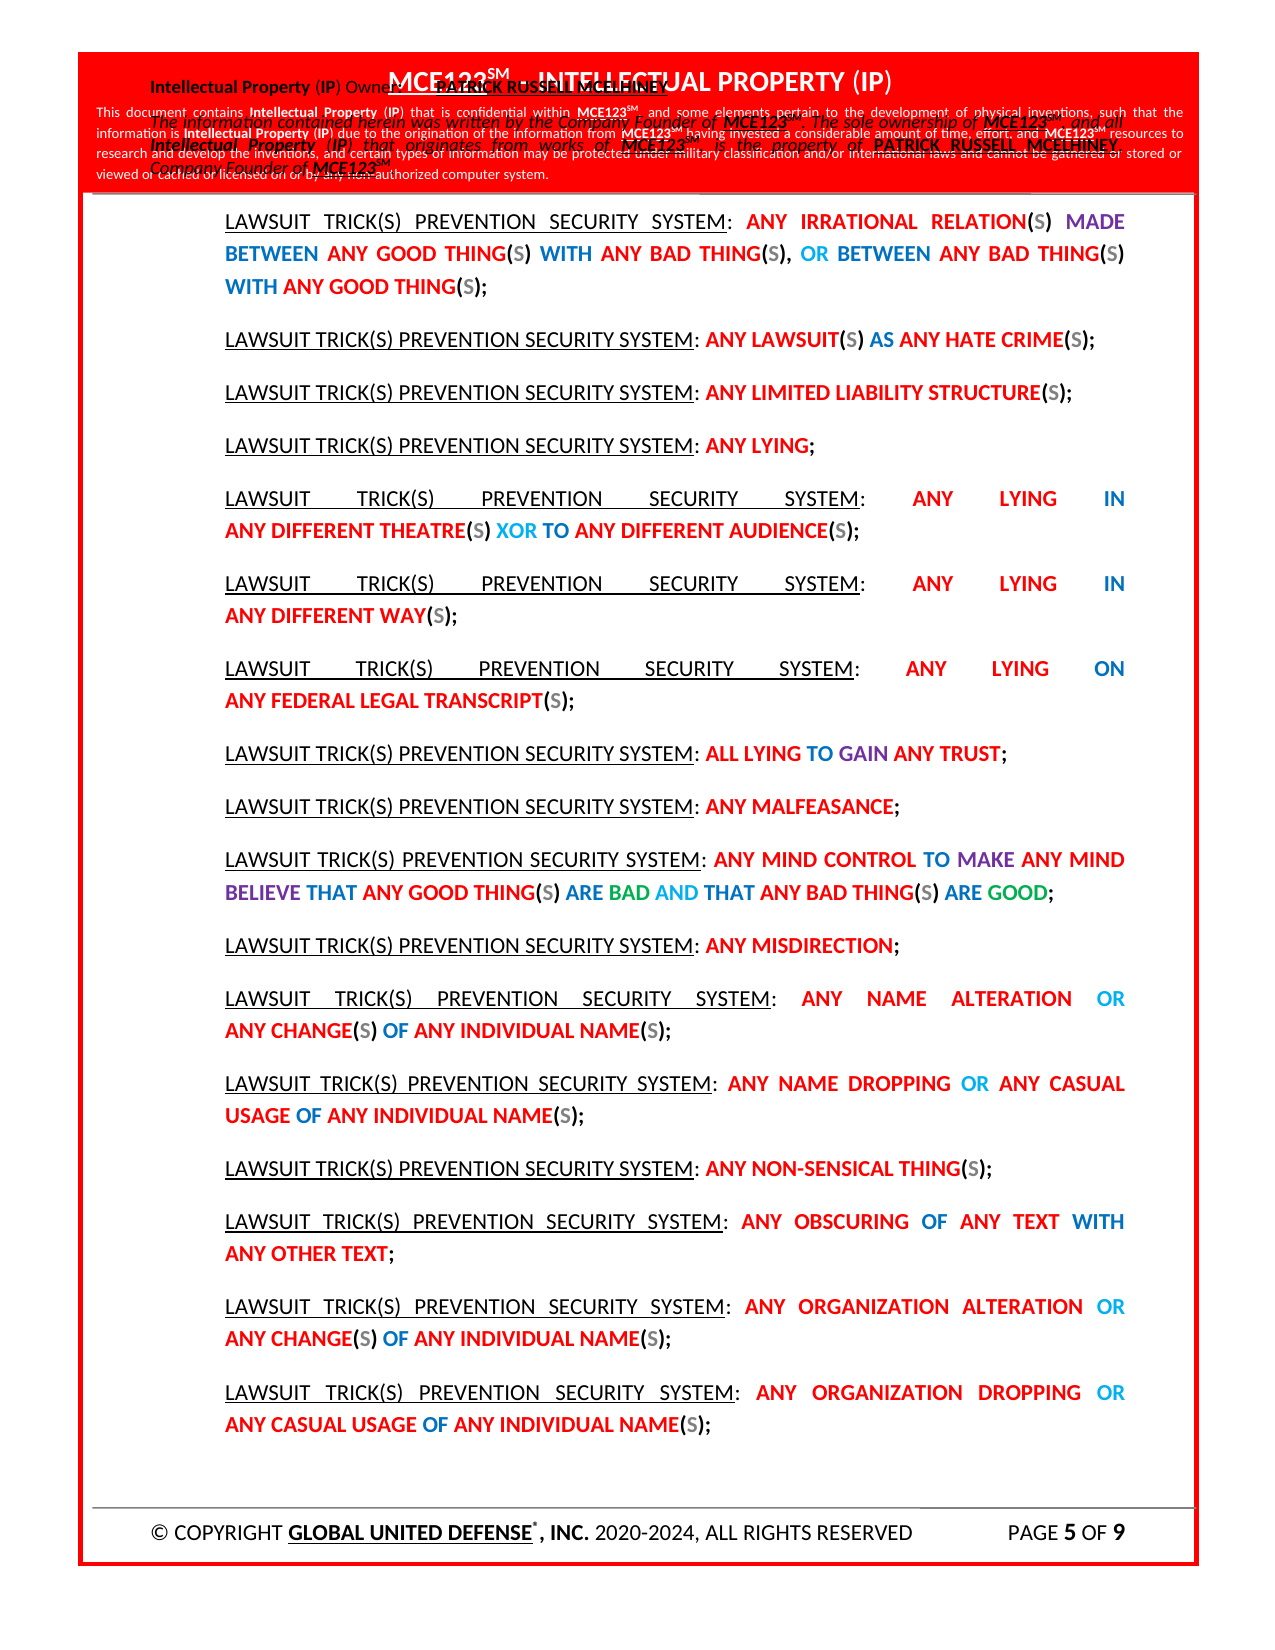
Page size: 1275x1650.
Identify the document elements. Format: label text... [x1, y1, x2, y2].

text LAWSUIT TRICK(S) PREVENTION SECURITY SYSTEM: ANY NON-SENSICAL THING(S); [225, 1154, 1125, 1182]
text LAWSUIT TRICK(S) PREVENTION SECURITY SYSTEM: ANY MIND CONTROL TO MAKE ANY MIND BELIEVE THAT ANY GOOD THING(S) ARE BAD AND THAT ANY BAD THING(S) ARE GOOD; [225, 846, 1125, 906]
text LAWSUIT TRICK(S) PREVENTION SECURITY SYSTEM: ALL LYING TO GAIN ANY TRUST; [225, 739, 1125, 767]
text LAWSUIT TRICK(S) PREVENTION SECURITY SYSTEM: ANY LYING ON ANY FEDERAL LEGAL TRANSCRIPT(S); [225, 654, 1125, 714]
text LAWSUIT TRICK(S) PREVENTION SECURITY SYSTEM: ANY NAME DROPPING OR ANY CASUAL USAGE OF ANY INDIVIDUAL NAME(S); [225, 1069, 1125, 1129]
text LAWSUIT TRICK(S) PREVENTION SECURITY SYSTEM: ANY ORGANIZATION ALTERATION OR ANY CHANGE(S) OF ANY INDIVIDUAL NAME(S); [225, 1292, 1125, 1353]
text LAWSUIT TRICK(S) PREVENTION SECURITY SYSTEM: ANY NAME ALTERATION OR ANY CHANGE(S) OF ANY INDIVIDUAL NAME(S); [225, 984, 1125, 1044]
text LAWSUIT TRICK(S) PREVENTION SECURITY SYSTEM: ANY LYING IN ANY DIFFERENT THEATRE(S) XOR TO ANY DIFFERENT AUDIENCE(S); [225, 484, 1125, 544]
text LAWSUIT TRICK(S) PREVENTION SECURITY SYSTEM: ANY MALFEASANCE; [225, 792, 1125, 821]
text LAWSUIT TRICK(S) PREVENTION SECURITY SYSTEM: ANY LAWSUIT(S) AS ANY HATE CRIME(S); [225, 325, 1125, 353]
text LAWSUIT TRICK(S) PREVENTION SECURITY SYSTEM: ANY LYING; [225, 431, 1125, 459]
text LAWSUIT TRICK(S) PREVENTION SECURITY SYSTEM: ANY ORGANIZATION DROPPING OR ANY CASUAL USAGE OF ANY INDIVIDUAL NAME(S); [225, 1378, 1125, 1438]
text LAWSUIT TRICK(S) PREVENTION SECURITY SYSTEM: ANY MISDIRECTION; [225, 931, 1125, 959]
text LAWSUIT TRICK(S) PREVENTION SECURITY SYSTEM: ANY LIMITED LIABILITY STRUCTURE(S); [225, 378, 1125, 406]
text LAWSUIT TRICK(S) PREVENTION SECURITY SYSTEM: ANY OBSCURING OF ANY TEXT WITH ANY OTHER TEXT; [225, 1207, 1125, 1267]
text LAWSUIT TRICK(S) PREVENTION SECURITY SYSTEM: ANY IRRATIONAL RELATION(S) MADE BETWEEN ANY GOOD THING(S) WITH ANY BAD THING(S), OR BETWEEN ANY BAD THING(S) WITH ANY GOOD THING(S); [225, 207, 1125, 300]
text LAWSUIT TRICK(S) PREVENTION SECURITY SYSTEM: ANY LYING IN ANY DIFFERENT WAY(S); [225, 569, 1125, 629]
